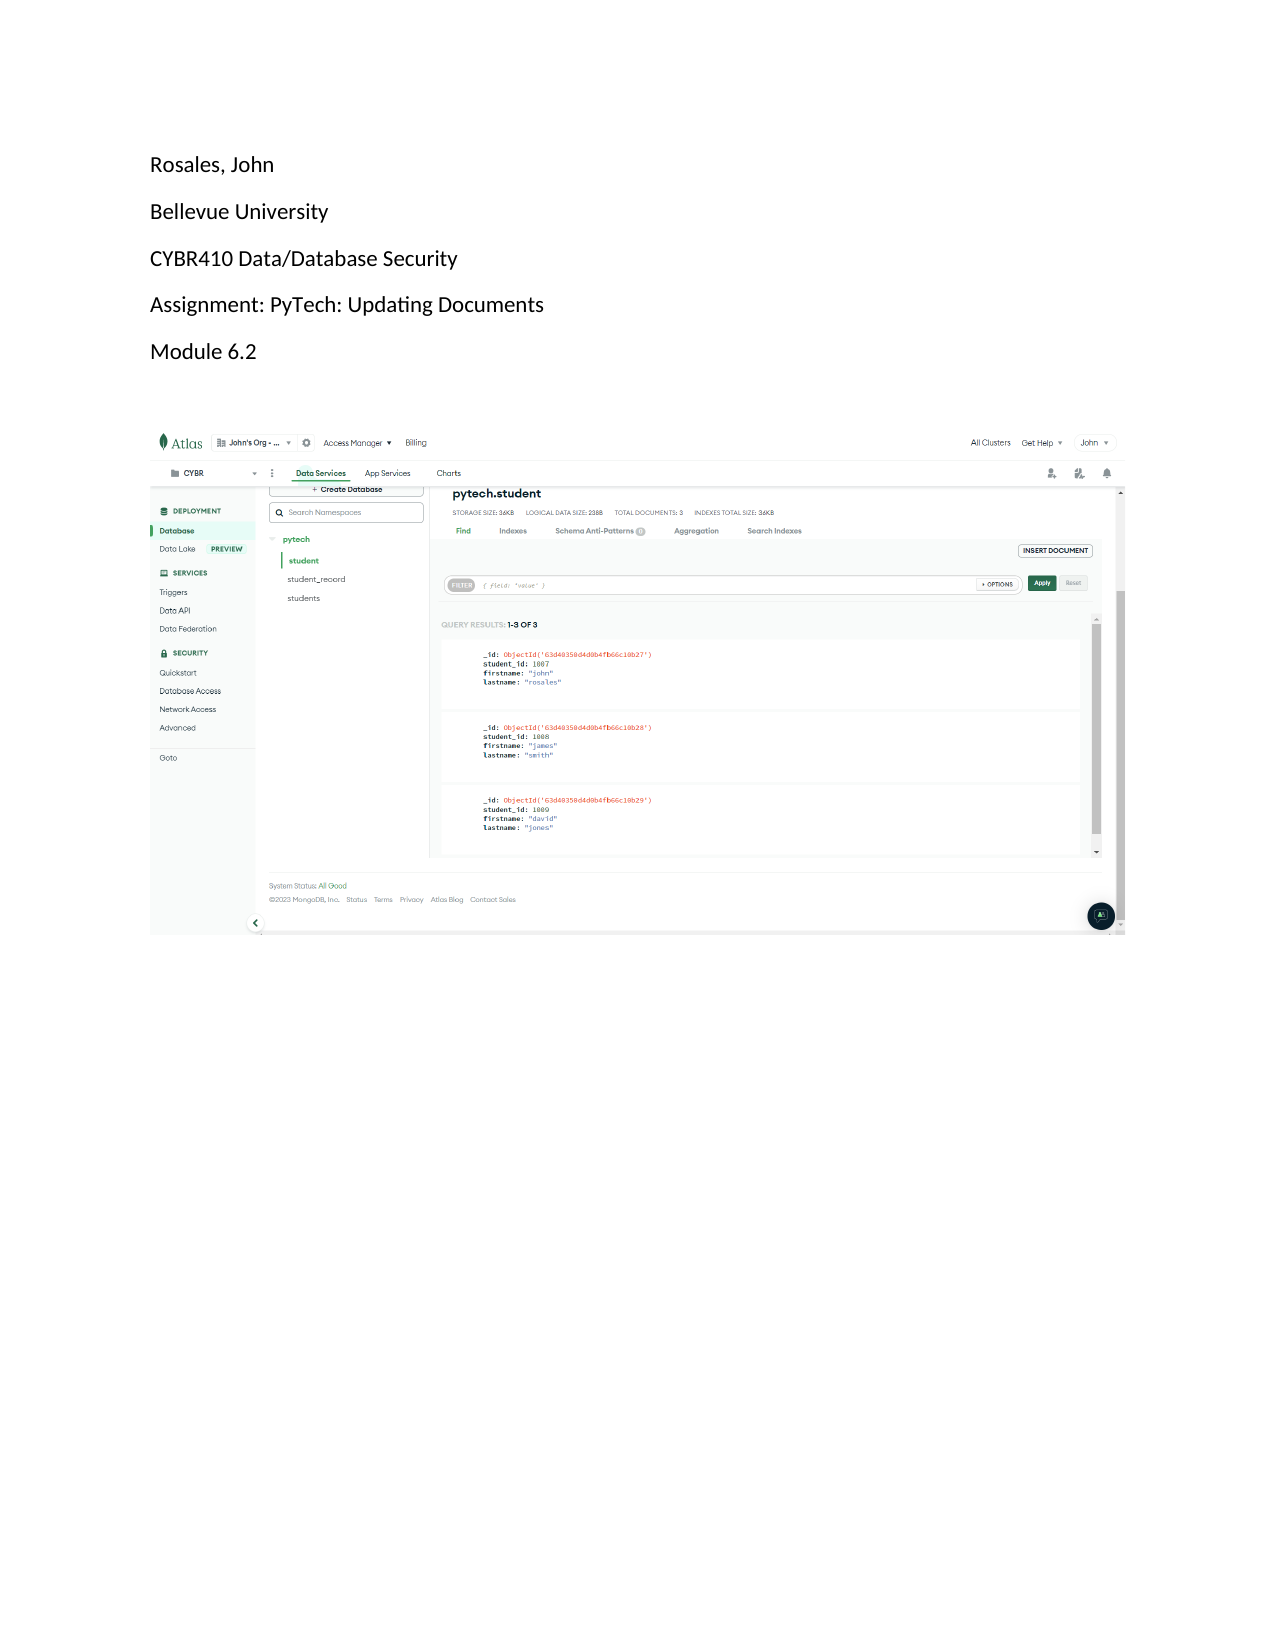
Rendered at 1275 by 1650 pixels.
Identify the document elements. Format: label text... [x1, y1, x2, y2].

text Rosales, John [150, 150, 1125, 178]
text Module 6.2 [150, 337, 1125, 366]
picture [150, 431, 1125, 935]
text Assignment: PyTech: Updating Documents [150, 291, 1125, 319]
text CYBR410 Data/Database Security [150, 244, 1125, 272]
text Bellevue University [150, 197, 1125, 225]
